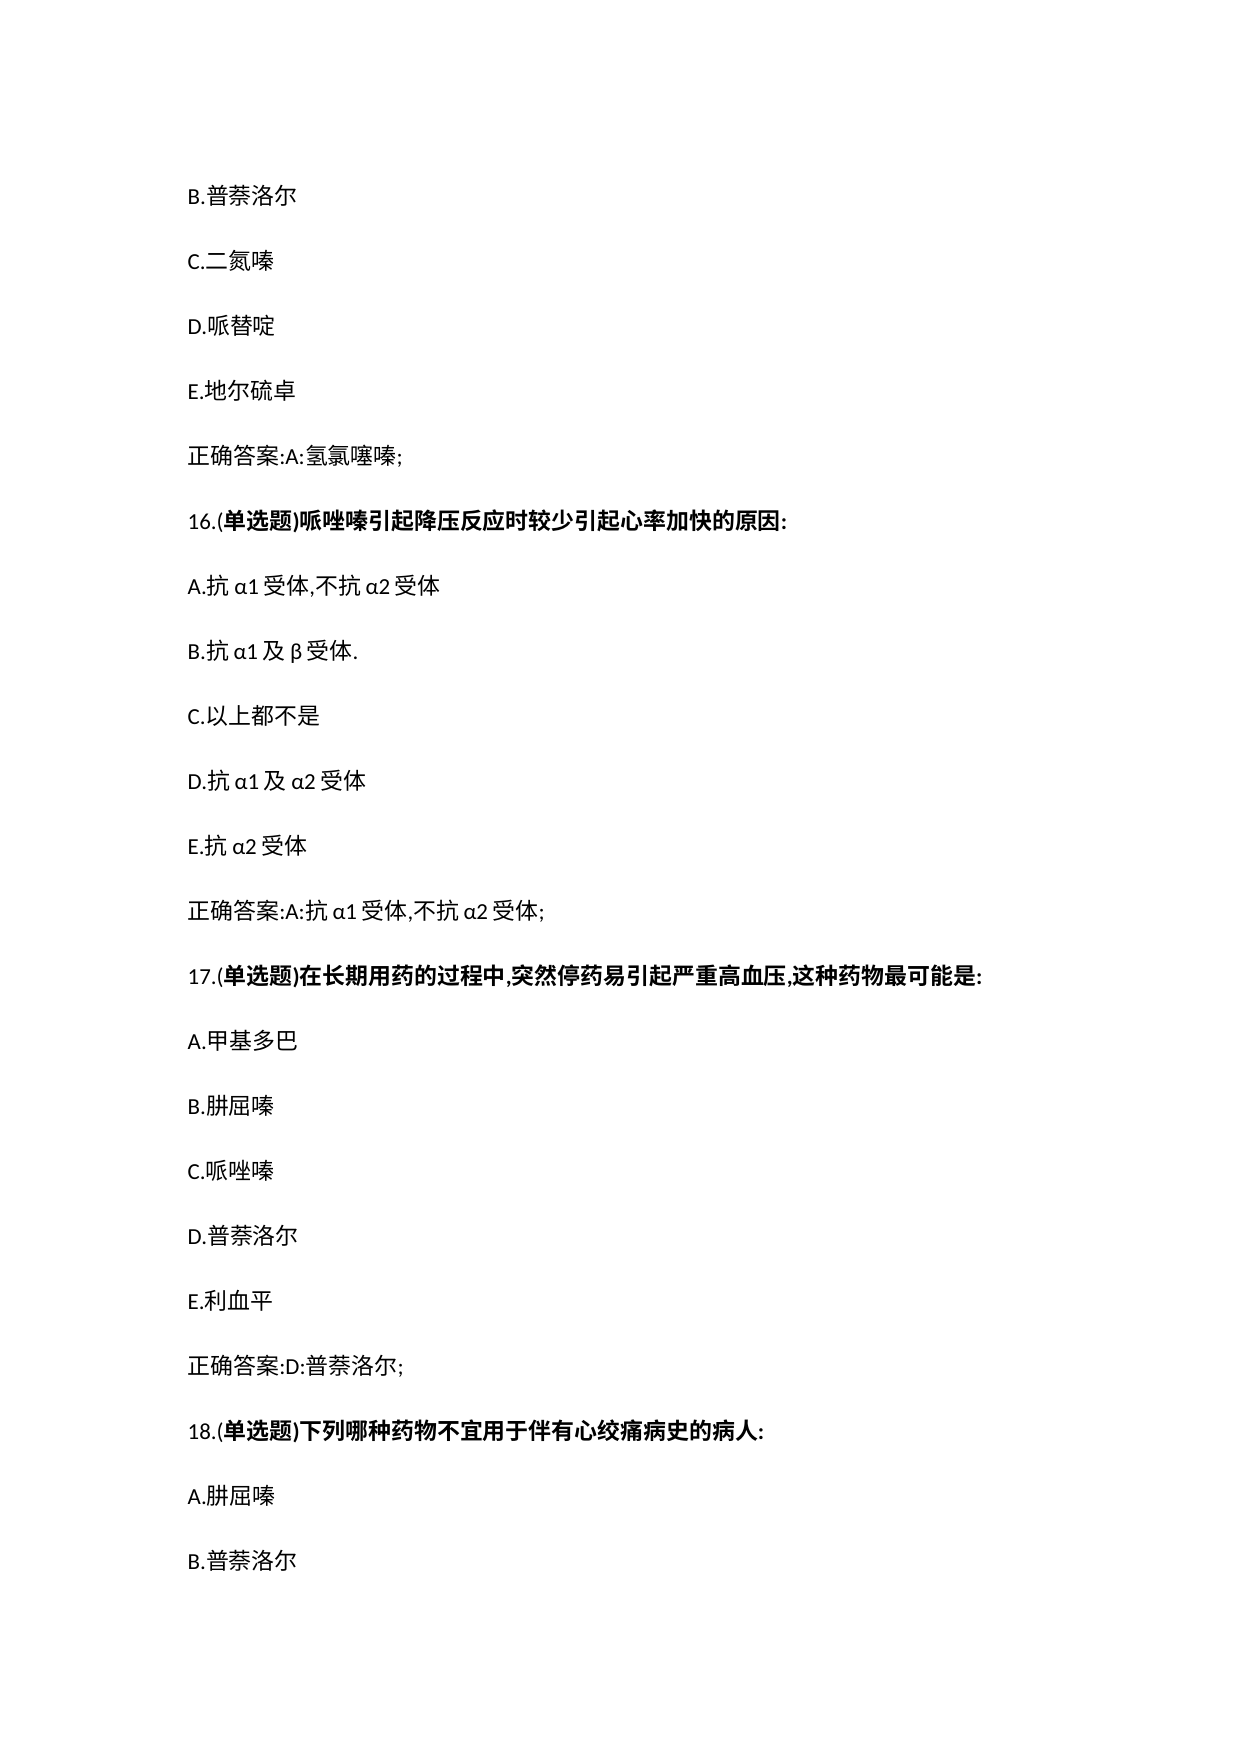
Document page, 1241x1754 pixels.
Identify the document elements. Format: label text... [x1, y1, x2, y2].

text E.抗α2受体 [187, 812, 1053, 877]
text 正确答案:D:普萘洛尔; [187, 1332, 1053, 1397]
text B.普萘洛尔 [187, 162, 1053, 227]
text B.抗α1及β受体. [187, 617, 1053, 682]
text D.哌替啶 [187, 292, 1053, 357]
text C.二氮嗪 [187, 227, 1053, 292]
text B.普萘洛尔 [187, 1527, 1053, 1592]
text D.普萘洛尔 [187, 1202, 1053, 1267]
text 18.(单选题)下列哪种药物不宜用于伴有心绞痛病史的病人: [187, 1397, 1053, 1462]
text C.以上都不是 [187, 682, 1053, 747]
text 17.(单选题)在长期用药的过程中,突然停药易引起严重高血压,这种药物最可能是: [187, 942, 1053, 1007]
text D.抗α1及α2受体 [187, 747, 1053, 812]
text A.抗α1受体,不抗α2受体 [187, 552, 1053, 617]
text B.肼屈嗪 [187, 1072, 1053, 1137]
text 正确答案:A:抗α1受体,不抗α2受体; [187, 877, 1053, 942]
text E.地尔硫卓 [187, 357, 1053, 422]
text E.利血平 [187, 1267, 1053, 1332]
text A.肼屈嗪 [187, 1462, 1053, 1527]
text A.甲基多巴 [187, 1007, 1053, 1072]
text C.哌唑嗪 [187, 1137, 1053, 1202]
text 16.(单选题)哌唑嗪引起降压反应时较少引起心率加快的原因: [187, 487, 1053, 552]
text 正确答案:A:氢氯噻嗪; [187, 422, 1053, 487]
